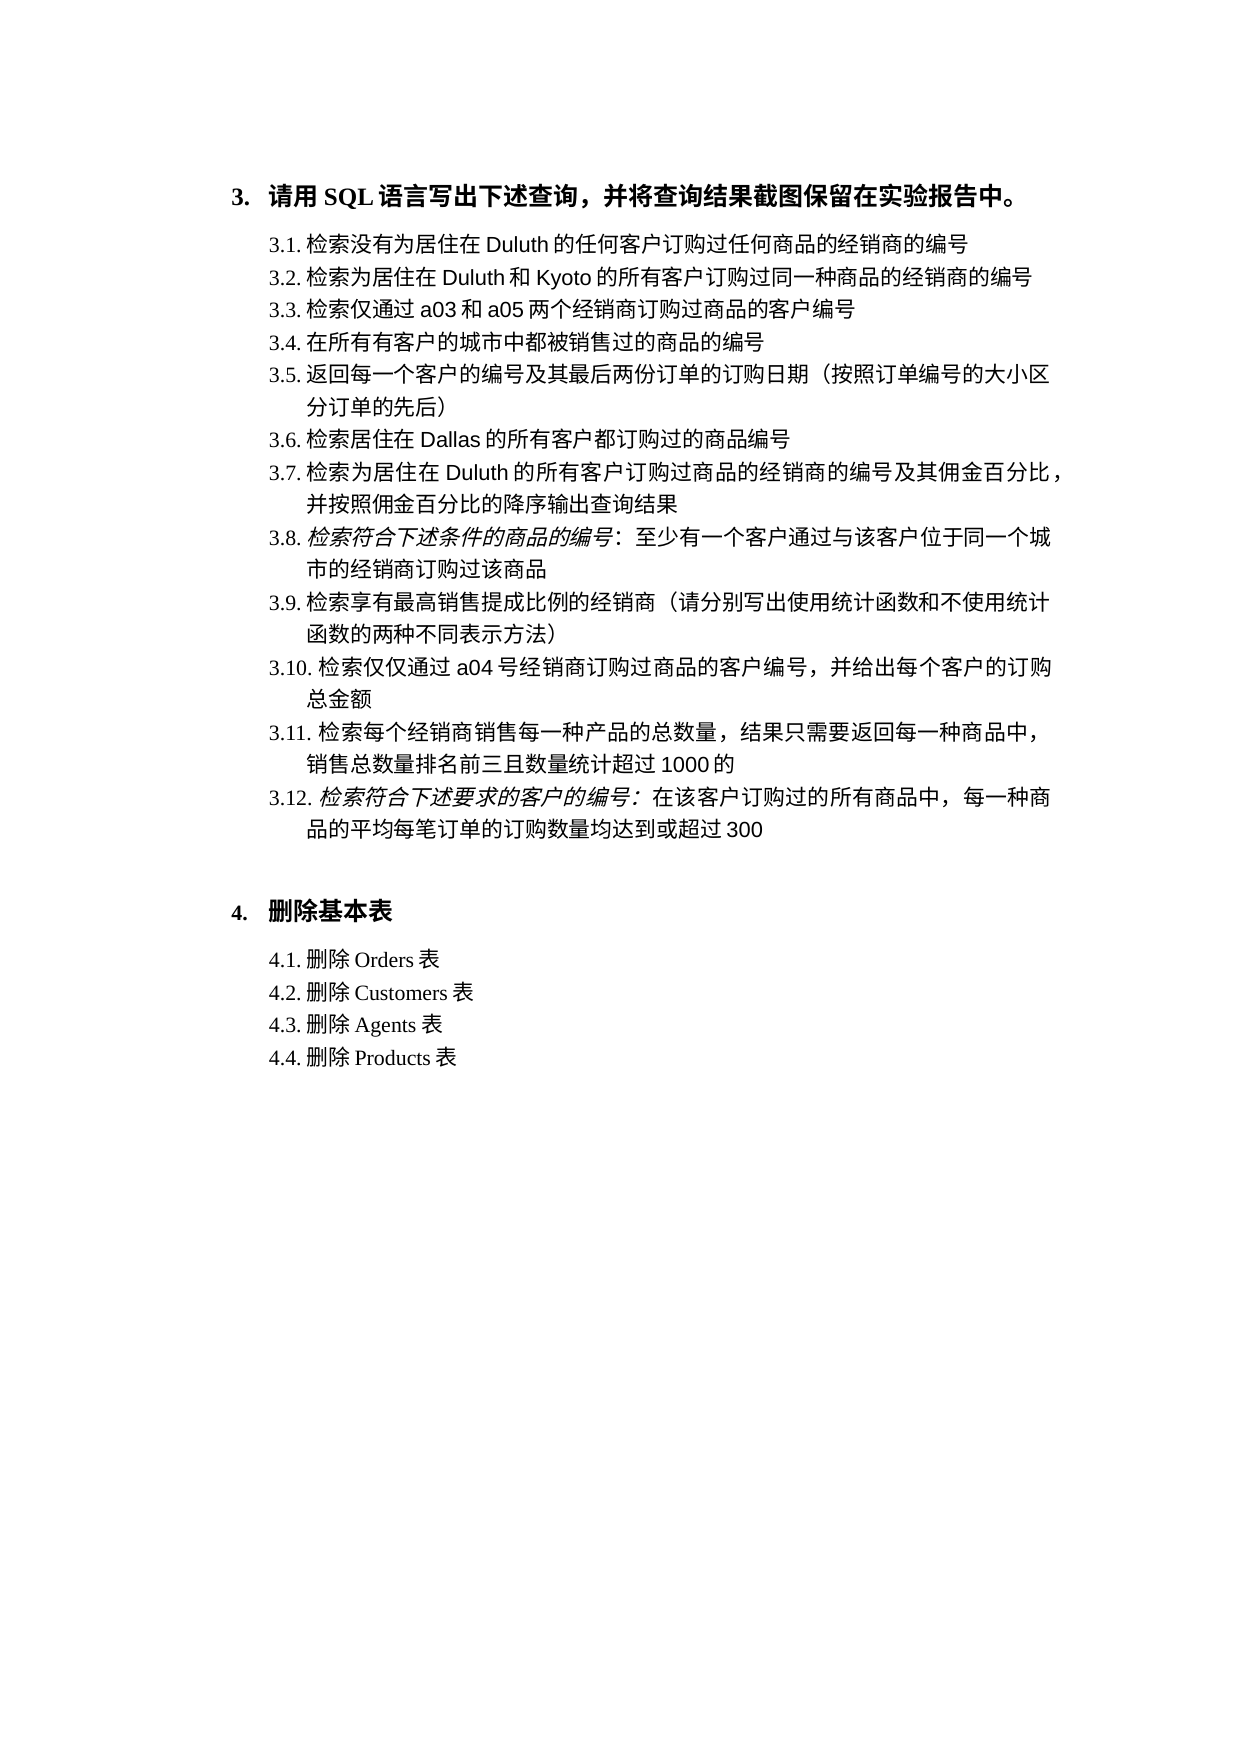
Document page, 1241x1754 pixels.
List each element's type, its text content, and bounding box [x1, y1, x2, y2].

list 删除基本表 [231, 877, 1053, 942]
list 检索每个经销商销售每一种产品的总数量，结果只需要返回每一种商品中，销售总数量排名前三且数量统计超过1000的 [269, 714, 1053, 779]
list 检索仅通过a03和a05两个经销商订购过商品的客户编号 [269, 292, 1053, 324]
list 检索没有为居住在Duluth的任何客户订购过任何商品的经销商的编号 [269, 227, 1053, 259]
list 检索享有最高销售提成比例的经销商（请分别写出使用统计函数和不使用统计函数的两种不同表示方法） [269, 584, 1053, 649]
list 检索符合下述要求的客户的编号：在该客户订购过的所有商品中，每一种商品的平均每笔订单的订购数量均达到或超过300 [269, 779, 1053, 844]
list 删除Orders表 [269, 942, 1053, 974]
list 检索居住在Dallas的所有客户都订购过的商品编号 [269, 422, 1053, 454]
list 请用SQL语言写出下述查询，并将查询结果截图保留在实验报告中。 [231, 162, 1053, 227]
list 返回每一个客户的编号及其最后两份订单的订购日期（按照订单编号的大小区分订单的先后） [269, 357, 1053, 422]
list 删除Products表 [269, 1039, 1053, 1072]
list 在所有有客户的城市中都被销售过的商品的编号 [269, 324, 1053, 357]
list 检索符合下述条件的商品的编号：至少有一个客户通过与该客户位于同一个城市的经销商订购过该商品 [269, 519, 1053, 584]
list 删除Agents表 [269, 1007, 1053, 1039]
list 删除Customers表 [269, 974, 1053, 1007]
list 检索为居住在Duluth和Kyoto的所有客户订购过同一种商品的经销商的编号 [269, 259, 1053, 292]
list 检索为居住在Duluth的所有客户订购过商品的经销商的编号及其佣金百分比，并按照佣金百分比的降序输出查询结果 [269, 454, 1053, 519]
list 检索仅仅通过a04号经销商订购过商品的客户编号，并给出每个客户的订购总金额 [269, 649, 1053, 714]
